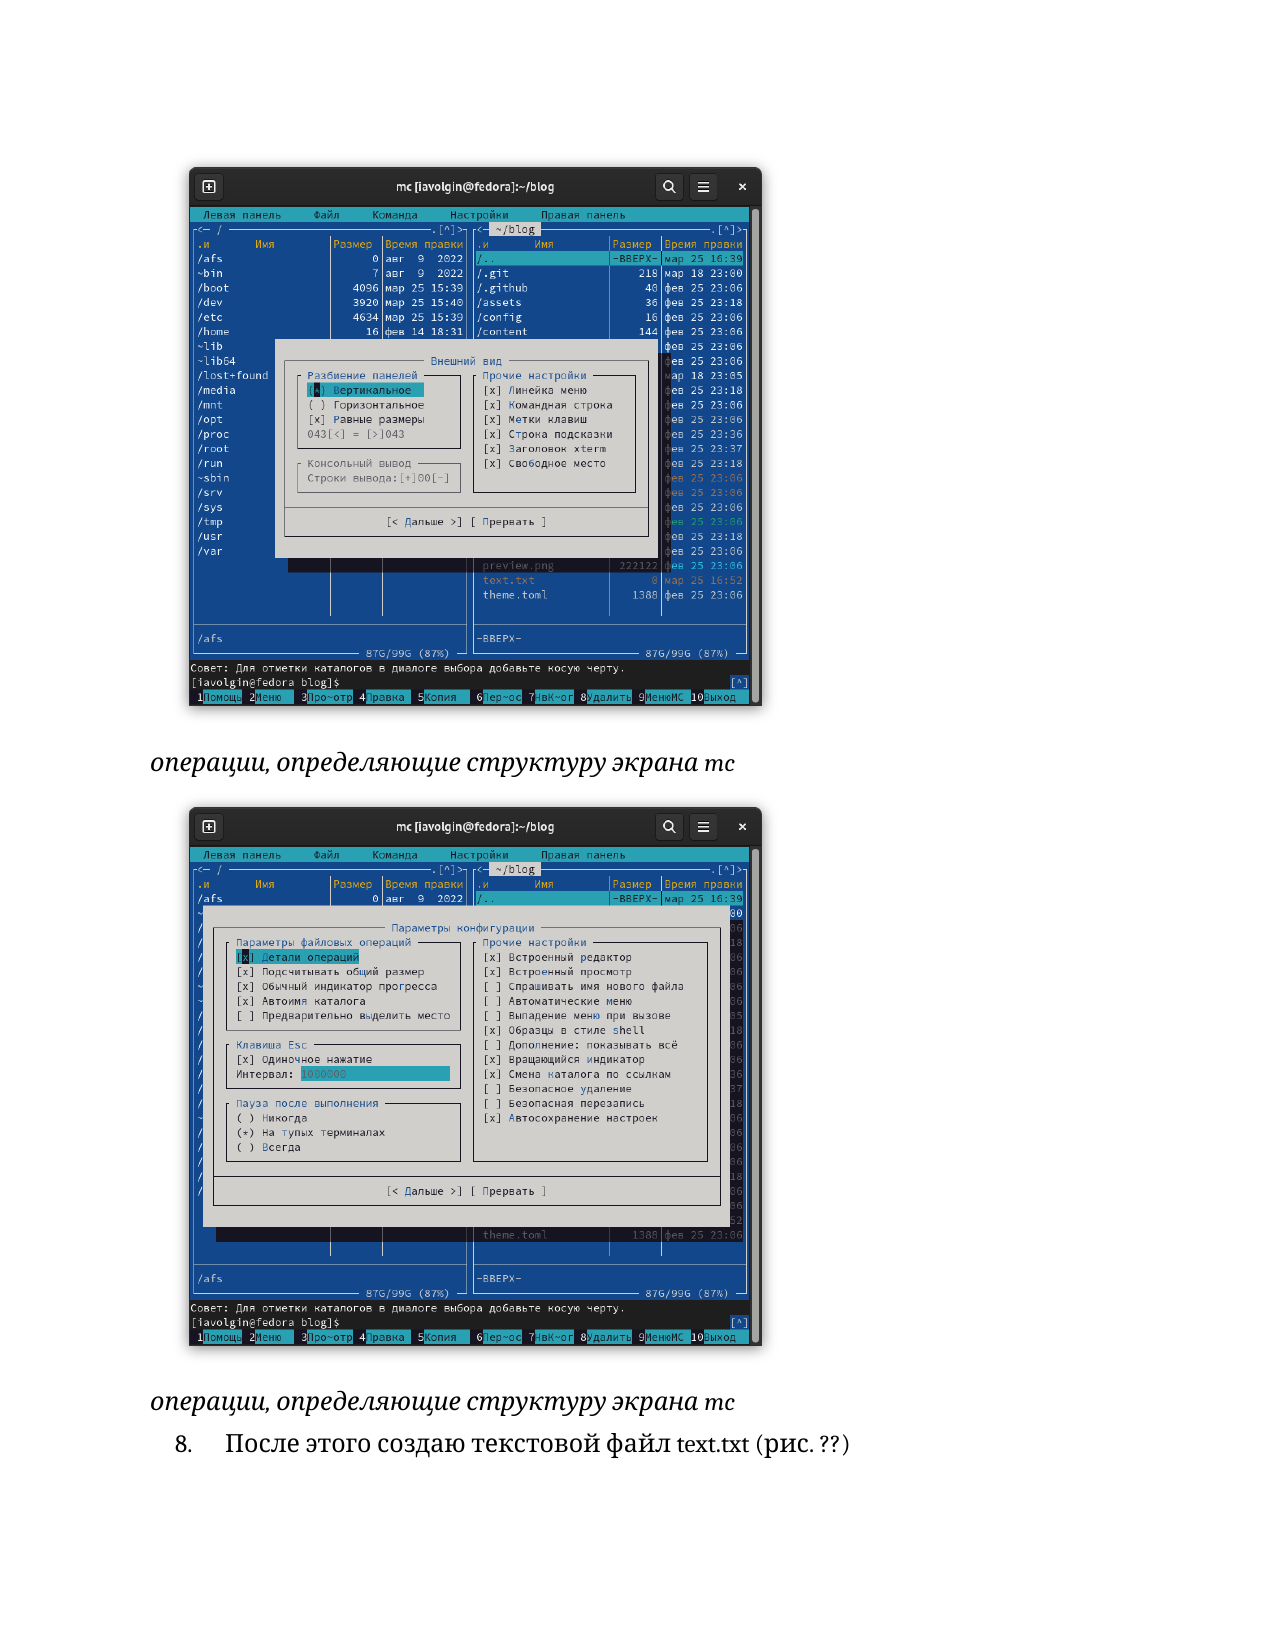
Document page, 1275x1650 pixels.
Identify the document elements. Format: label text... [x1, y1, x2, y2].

picture [168, 150, 782, 728]
text операции, определяющие структуру экрана mc [150, 748, 1125, 777]
picture [168, 789, 782, 1368]
list После этого создаю текстовой файл text.txt (рис. ??) [175, 1429, 1125, 1458]
text операции, определяющие структуру экрана mc [150, 1388, 1125, 1417]
